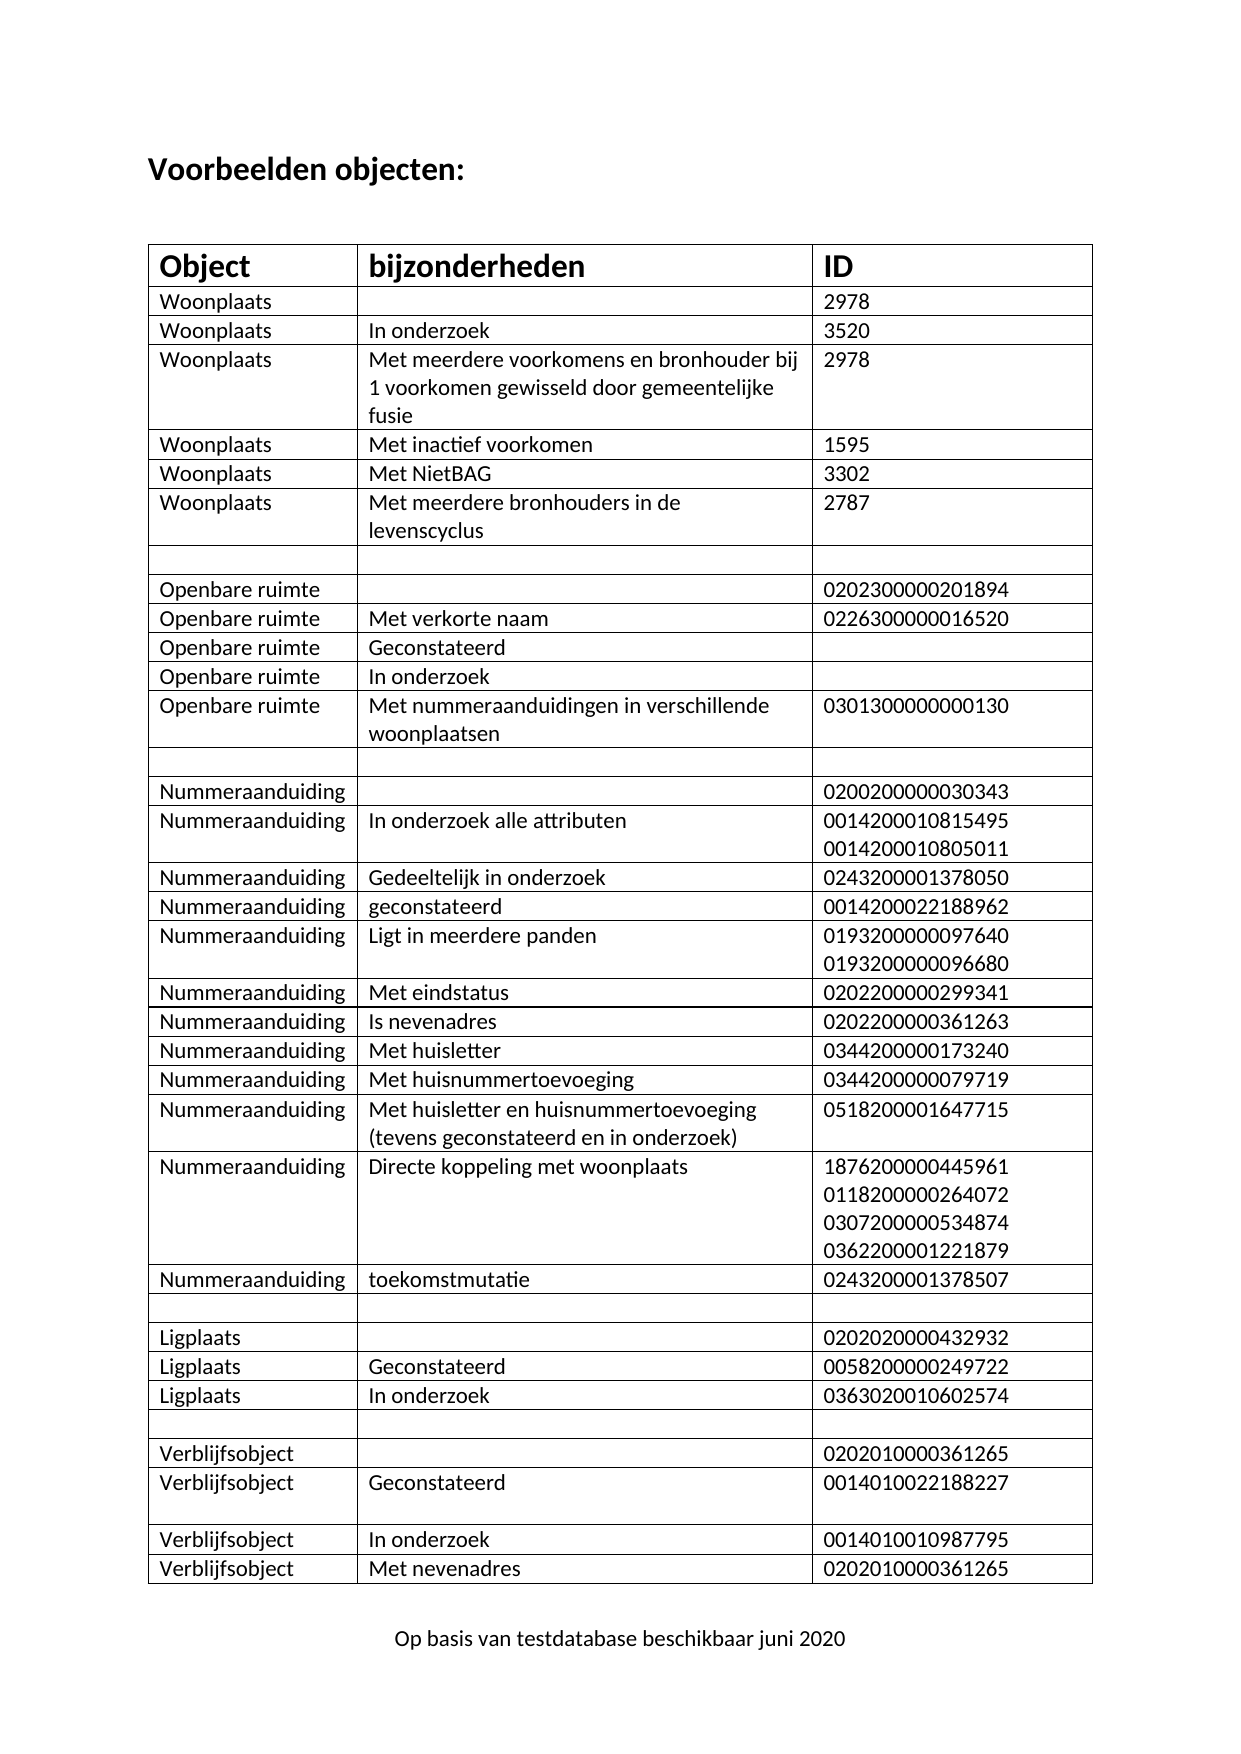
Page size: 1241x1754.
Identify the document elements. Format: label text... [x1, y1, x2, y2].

table_cell Met NietBAG [358, 460, 812, 487]
table_header bijzonderheden [358, 245, 812, 286]
table_cell [358, 1410, 812, 1438]
table_cell 0200200000030343 [813, 777, 1092, 805]
table_cell Openbare ruimte [149, 604, 357, 632]
table_cell Nummeraanduiding [149, 1037, 357, 1064]
table_cell Geconstateerd [358, 1468, 812, 1524]
table_cell 0014010022188227 [813, 1468, 1092, 1524]
table_cell [149, 1294, 357, 1322]
table_cell 0202200000361263 [813, 1008, 1092, 1036]
table_cell 1876200000445961 0118200000264072 0307200000534874 0362200001221879 [813, 1152, 1092, 1264]
table_cell Nummeraanduiding [149, 979, 357, 1006]
table_cell Met inactief voorkomen [358, 430, 812, 458]
table_cell Openbare ruimte [149, 633, 357, 661]
table_cell 2978 [813, 345, 1092, 429]
table_cell Nummeraanduiding [149, 1066, 357, 1094]
table_cell In onderzoek [358, 1525, 812, 1553]
table_cell 0014200022188962 [813, 892, 1092, 920]
table_cell 2787 [813, 489, 1092, 544]
table_cell Ligplaats [149, 1352, 357, 1380]
table_cell [813, 1294, 1092, 1322]
table_cell Nummeraanduiding [149, 777, 357, 805]
table_cell 0202200000299341 [813, 979, 1092, 1006]
table_cell 0058200000249722 [813, 1352, 1092, 1380]
table_cell Ligplaats [149, 1381, 357, 1409]
table_cell Nummeraanduiding [149, 863, 357, 891]
table_cell Woonplaats [149, 345, 357, 429]
table_cell Nummeraanduiding [149, 1265, 357, 1293]
table_cell [813, 546, 1092, 574]
table_cell Directe koppeling met woonplaats [358, 1152, 812, 1264]
table_cell Nummeraanduiding [149, 1095, 357, 1151]
table_cell 0344200000173240 [813, 1037, 1092, 1064]
table_cell 0202300000201894 [813, 575, 1092, 603]
table_cell [813, 1410, 1092, 1438]
table_cell 0301300000000130 [813, 691, 1092, 747]
table_cell 1595 [813, 430, 1092, 458]
table_cell 0243200001378507 [813, 1265, 1092, 1293]
table_cell 0226300000016520 [813, 604, 1092, 632]
table_cell Woonplaats [149, 316, 357, 344]
table_cell Met nummeraanduidingen in verschillende woonplaatsen [358, 691, 812, 747]
table_cell Ligt in meerdere panden [358, 921, 812, 977]
table_cell 0193200000097640 0193200000096680 [813, 921, 1092, 977]
table_cell 2978 [813, 287, 1092, 315]
table_cell In onderzoek [358, 662, 812, 690]
table_cell Verblijfsobject [149, 1439, 357, 1467]
table_cell [358, 748, 812, 776]
table_cell toekomstmutatie [358, 1265, 812, 1293]
table_cell 0363020010602574 [813, 1381, 1092, 1409]
table_cell Verblijfsobject [149, 1468, 357, 1524]
table_cell [149, 1410, 357, 1438]
table_cell [358, 1323, 812, 1351]
table_cell In onderzoek alle attributen [358, 806, 812, 862]
table_cell Openbare ruimte [149, 691, 357, 747]
table_cell Nummeraanduiding [149, 892, 357, 920]
table_cell 0014010010987795 [813, 1525, 1092, 1553]
table_cell Gedeeltelijk in onderzoek [358, 863, 812, 891]
table_cell geconstateerd [358, 892, 812, 920]
table_cell Woonplaats [149, 287, 357, 315]
table_cell Nummeraanduiding [149, 1008, 357, 1036]
table_cell [358, 777, 812, 805]
table_cell Woonplaats [149, 430, 357, 458]
table_cell Openbare ruimte [149, 575, 357, 603]
table_cell Met eindstatus [358, 979, 812, 1006]
table_cell 0202010000361265 [813, 1555, 1092, 1582]
table_cell 3520 [813, 316, 1092, 344]
table_cell [358, 575, 812, 603]
table_header ID [813, 245, 1092, 286]
text Voorbeelden objecten: [148, 148, 1093, 188]
table_cell Met huisletter en huisnummertoevoeging (tevens geconstateerd en in onderzoek) [358, 1095, 812, 1151]
table_cell Met verkorte naam [358, 604, 812, 632]
table_cell Ligplaats [149, 1323, 357, 1351]
table_cell Woonplaats [149, 460, 357, 487]
table_cell Met huisletter [358, 1037, 812, 1064]
table_cell [358, 287, 812, 315]
table_cell 0344200000079719 [813, 1066, 1092, 1094]
table_header Object [149, 245, 357, 286]
table_cell [813, 662, 1092, 690]
table_cell Met nevenadres [358, 1555, 812, 1582]
table_cell [149, 748, 357, 776]
table_cell Geconstateerd [358, 1352, 812, 1380]
table_cell In onderzoek [358, 1381, 812, 1409]
table_cell Verblijfsobject [149, 1555, 357, 1582]
table_cell Met meerdere bronhouders in de levenscyclus [358, 489, 812, 544]
table_cell 0518200001647715 [813, 1095, 1092, 1151]
table_cell Met huisnummertoevoeging [358, 1066, 812, 1094]
table_cell Is nevenadres [358, 1008, 812, 1036]
table_cell 0202010000361265 [813, 1439, 1092, 1467]
table_cell 0202020000432932 [813, 1323, 1092, 1351]
table_cell [149, 546, 357, 574]
table_cell [358, 1439, 812, 1467]
table_cell 0014200010815495 0014200010805011 [813, 806, 1092, 862]
table_cell In onderzoek [358, 316, 812, 344]
table_cell [358, 546, 812, 574]
table_cell Geconstateerd [358, 633, 812, 661]
table_cell Verblijfsobject [149, 1525, 357, 1553]
table_cell [813, 748, 1092, 776]
table_cell 0243200001378050 [813, 863, 1092, 891]
table_cell Woonplaats [149, 489, 357, 544]
table_cell Nummeraanduiding [149, 921, 357, 977]
table_cell 3302 [813, 460, 1092, 487]
table_cell Openbare ruimte [149, 662, 357, 690]
table_cell Nummeraanduiding [149, 806, 357, 862]
table_cell Met meerdere voorkomens en bronhouder bij 1 voorkomen gewisseld door gemeentelijke fusie [358, 345, 812, 429]
table_cell [813, 633, 1092, 661]
table_cell Nummeraanduiding [149, 1152, 357, 1264]
table_cell [358, 1294, 812, 1322]
